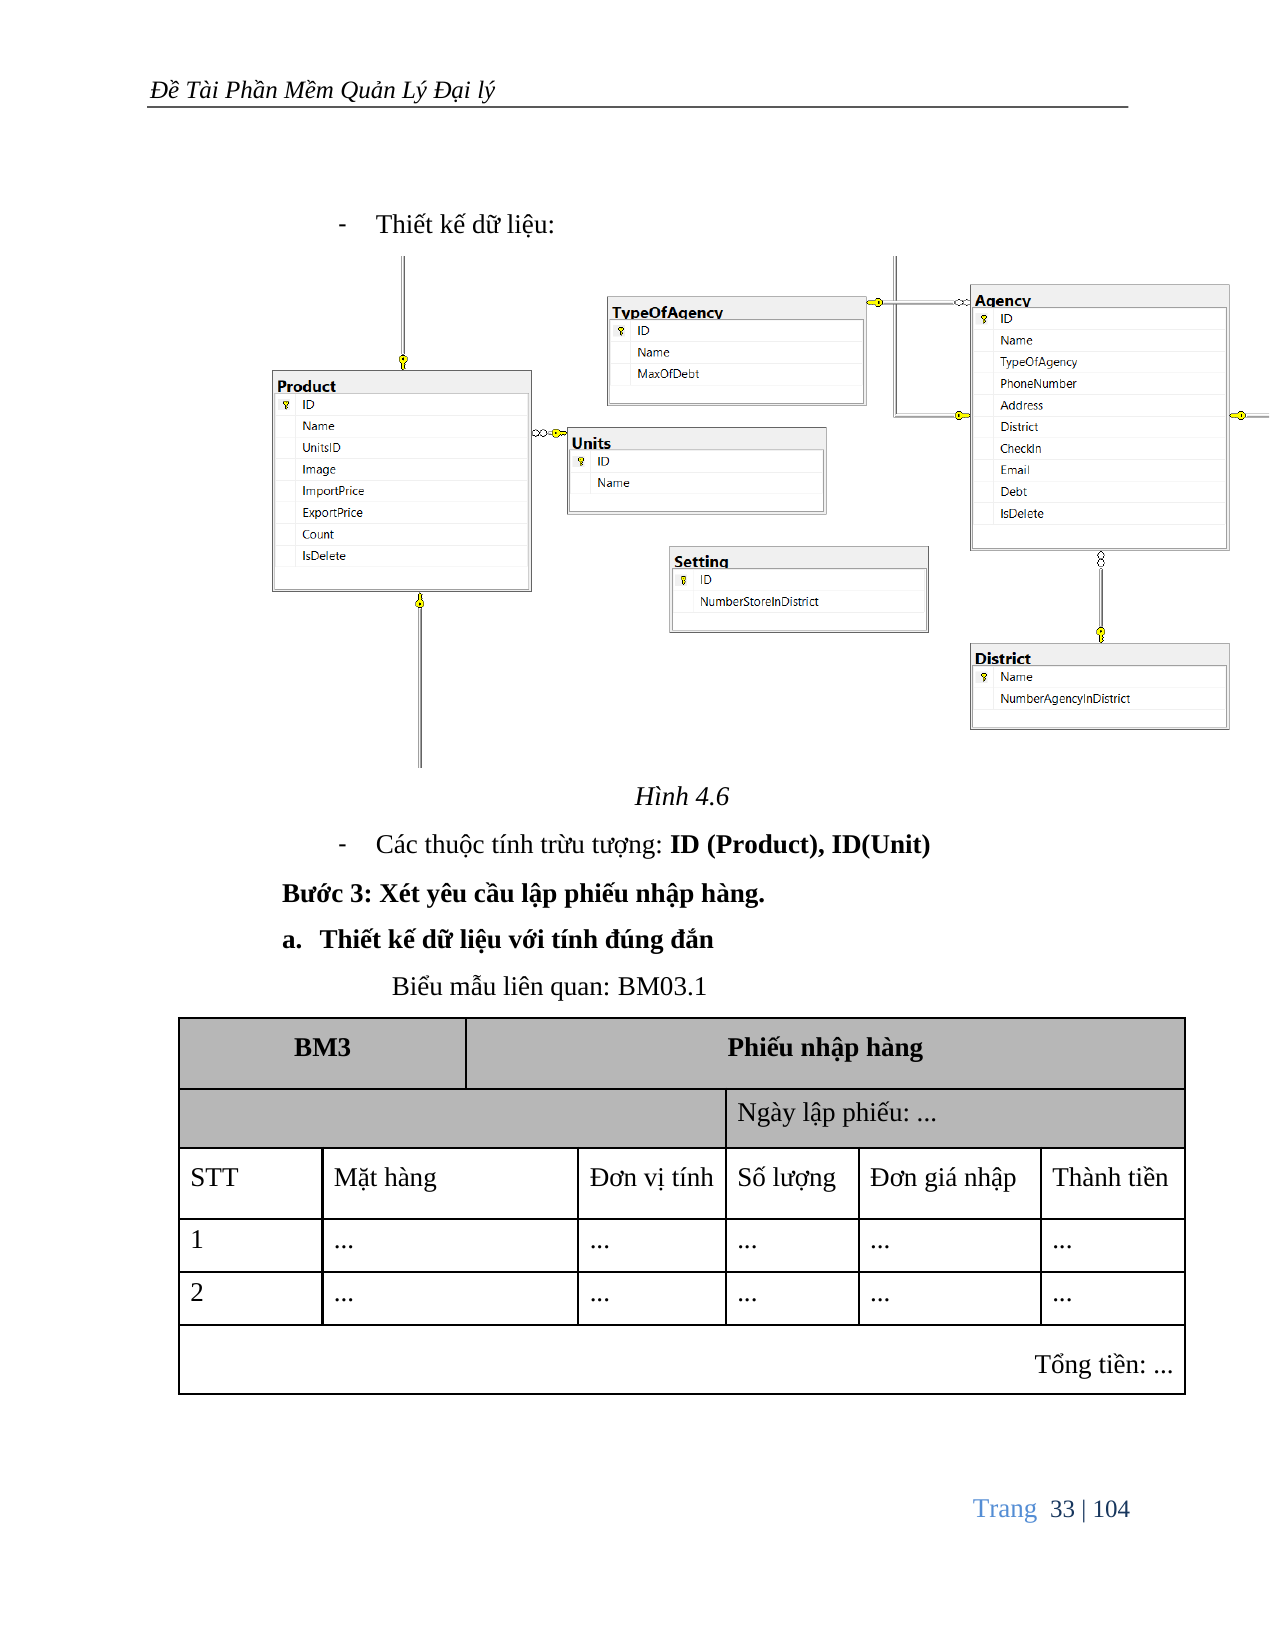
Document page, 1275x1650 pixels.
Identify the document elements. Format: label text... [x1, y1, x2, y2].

table_cell ... [579, 1220, 725, 1271]
table_cell 2 [180, 1273, 321, 1324]
table_cell Số lượng [727, 1149, 858, 1217]
text Hình 4.6 [207, 781, 1157, 812]
table_cell STT [180, 1149, 321, 1217]
table_cell ... [727, 1220, 858, 1271]
table_cell Đơn giá nhập [860, 1149, 1040, 1217]
table_cell ... [579, 1273, 725, 1324]
table_cell ... [727, 1273, 858, 1324]
list Thiết kế dữ liệu: [338, 207, 1157, 240]
table_cell ... [324, 1220, 577, 1271]
table_cell Đơn vị tính [579, 1149, 725, 1217]
table_header BM3 [180, 1019, 465, 1088]
table_cell Ngày lập phiếu: ... [727, 1090, 1184, 1147]
text Bước 3: Xét yêu cầu lập phiếu nhập hàng. [207, 877, 1157, 908]
picture [206, 256, 1270, 768]
table_cell Tổng tiền: ... [180, 1326, 1184, 1393]
table_header Phiếu nhập hàng [467, 1019, 1184, 1088]
table_cell ... [324, 1273, 577, 1324]
table_cell [180, 1090, 725, 1147]
table_cell Mặt hàng [324, 1149, 577, 1217]
list Thiết kế dữ liệu với tính đúng đắn [282, 923, 1157, 954]
table_cell ... [860, 1220, 1040, 1271]
table_cell 1 [180, 1220, 321, 1271]
table_cell Thành tiền [1042, 1149, 1184, 1217]
list Các thuộc tính trừu tượng: ID (Product), ID(Unit) [338, 827, 1157, 860]
table_cell ... [1042, 1220, 1184, 1271]
table_cell ... [860, 1273, 1040, 1324]
text Biểu mẫu liên quan: BM03.1 [207, 970, 1157, 1001]
table_cell ... [1042, 1273, 1184, 1324]
